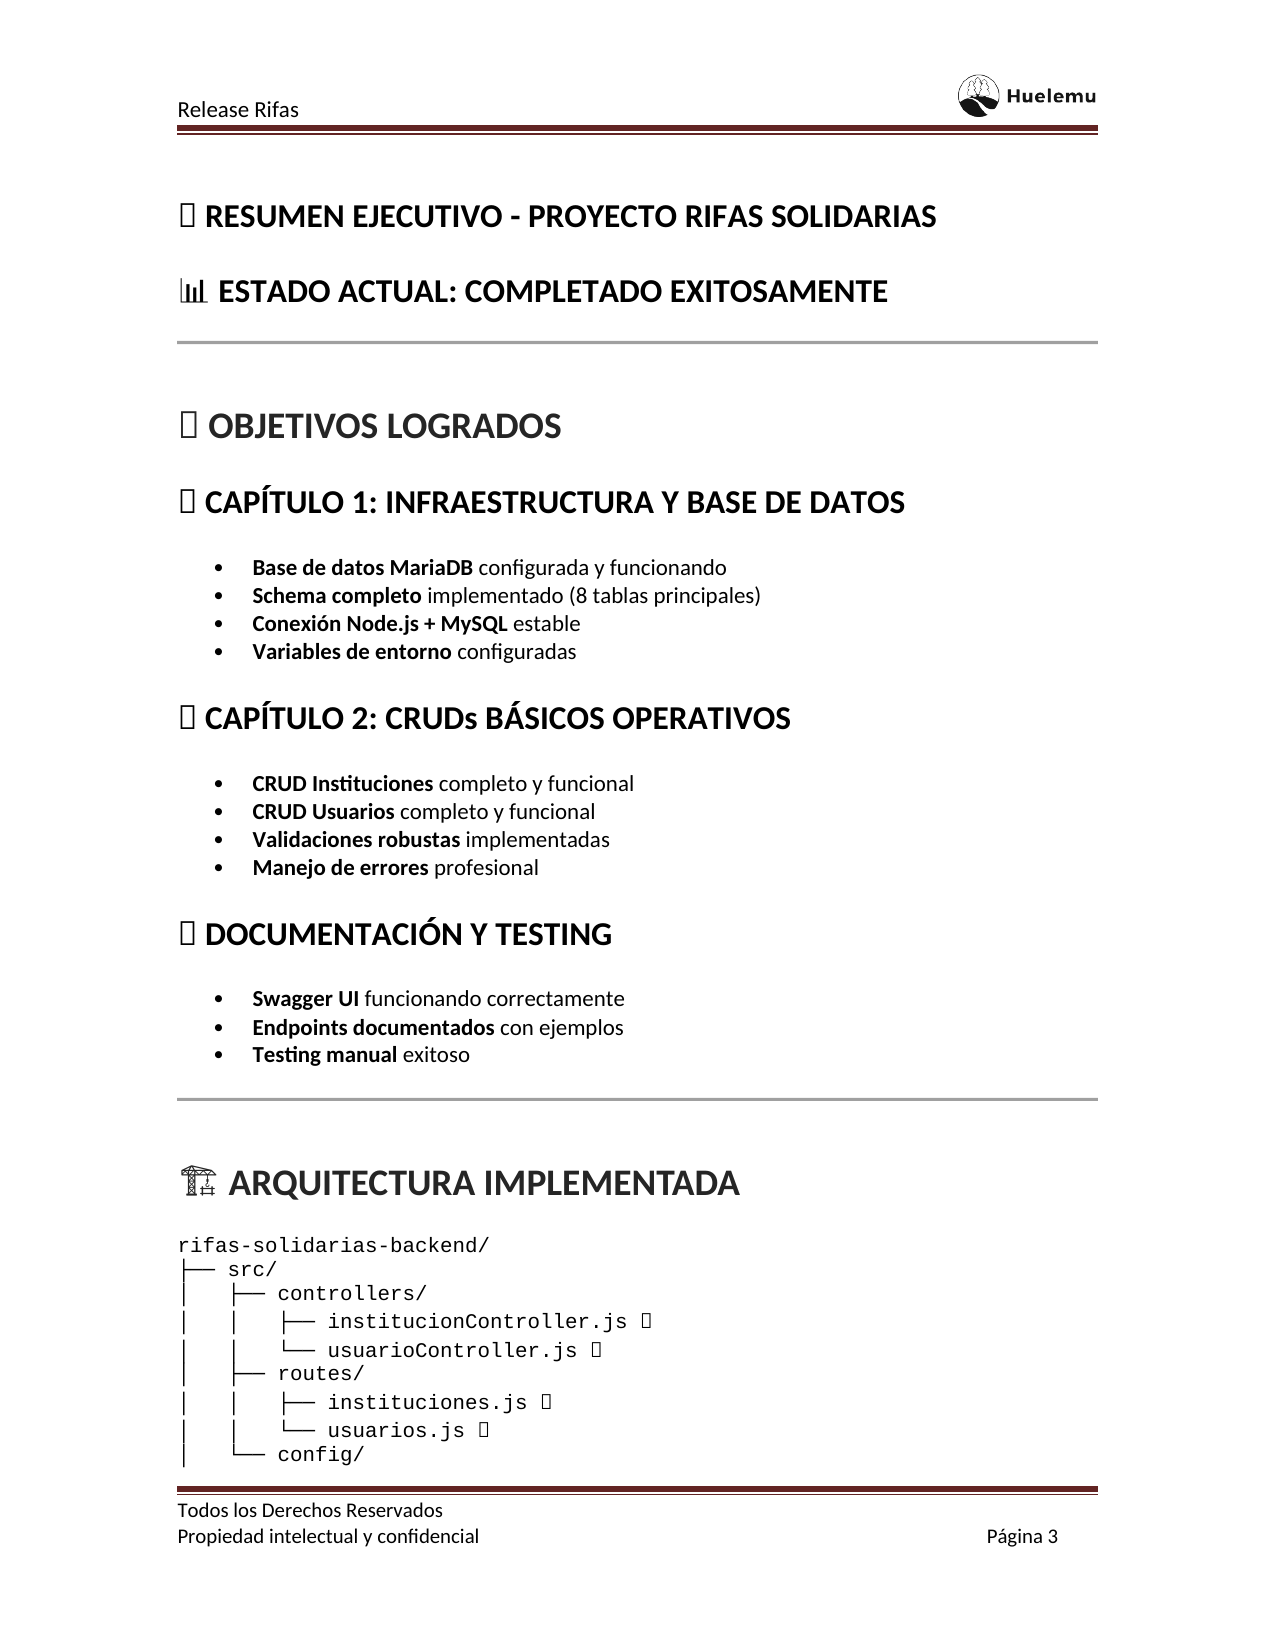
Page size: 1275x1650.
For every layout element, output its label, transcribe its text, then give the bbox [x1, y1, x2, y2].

text │ │ └── usuarioController.js ✅ [177, 1335, 1098, 1363]
subtitle 🔹 RESUMEN EJECUTIVO - PROYECTO RIFAS SOLIDARIAS [177, 192, 1098, 237]
subtitle ✅ CAPÍTULO 2: CRUDs BÁSICOS OPERATIVOS [177, 694, 1098, 739]
list Variables de entorno configuradas [215, 637, 1098, 665]
subtitle ✅ DOCUMENTACIÓN Y TESTING [177, 910, 1098, 955]
subtitle 🏗️ ARQUITECTURA IMPLEMENTADA [177, 1155, 1098, 1206]
subtitle 📊 ESTADO ACTUAL: COMPLETADO EXITOSAMENTE [177, 266, 1098, 312]
list Endpoints documentados con ejemplos [215, 1013, 1098, 1041]
text │ ├── controllers/ [177, 1282, 1098, 1306]
text rifas-solidarias-backend/ [177, 1235, 1098, 1259]
list CRUD Usuarios completo y funcional [215, 797, 1098, 825]
list Manejo de errores profesional [215, 853, 1098, 881]
list Schema completo implementado (8 tablas principales) [215, 581, 1098, 609]
text │ ├── routes/ [177, 1363, 1098, 1387]
list CRUD Instituciones completo y funcional [215, 769, 1098, 797]
list Validaciones robustas implementadas [215, 825, 1098, 853]
text │ │ ├── instituciones.js ✅ [177, 1387, 1098, 1415]
subtitle ✅ CAPÍTULO 1: INFRAESTRUCTURA Y BASE DE DATOS [177, 478, 1098, 524]
text │ └── config/ [177, 1444, 1098, 1468]
text │ │ ├── institucionController.js ✅ [177, 1306, 1098, 1335]
text ├── src/ [184, 1259, 1098, 1282]
list Swagger UI funcionando correctamente [215, 984, 1098, 1013]
list Base de datos MariaDB configurada y funcionando [215, 553, 1098, 581]
picture [957, 73, 1098, 118]
text │ │ └── usuarios.js ✅ [177, 1415, 1098, 1444]
subtitle 🎯 OBJETIVOS LOGRADOS [177, 398, 1098, 449]
list Conexión Node.js + MySQL estable [215, 609, 1098, 637]
list Testing manual exitoso [215, 1041, 1098, 1069]
